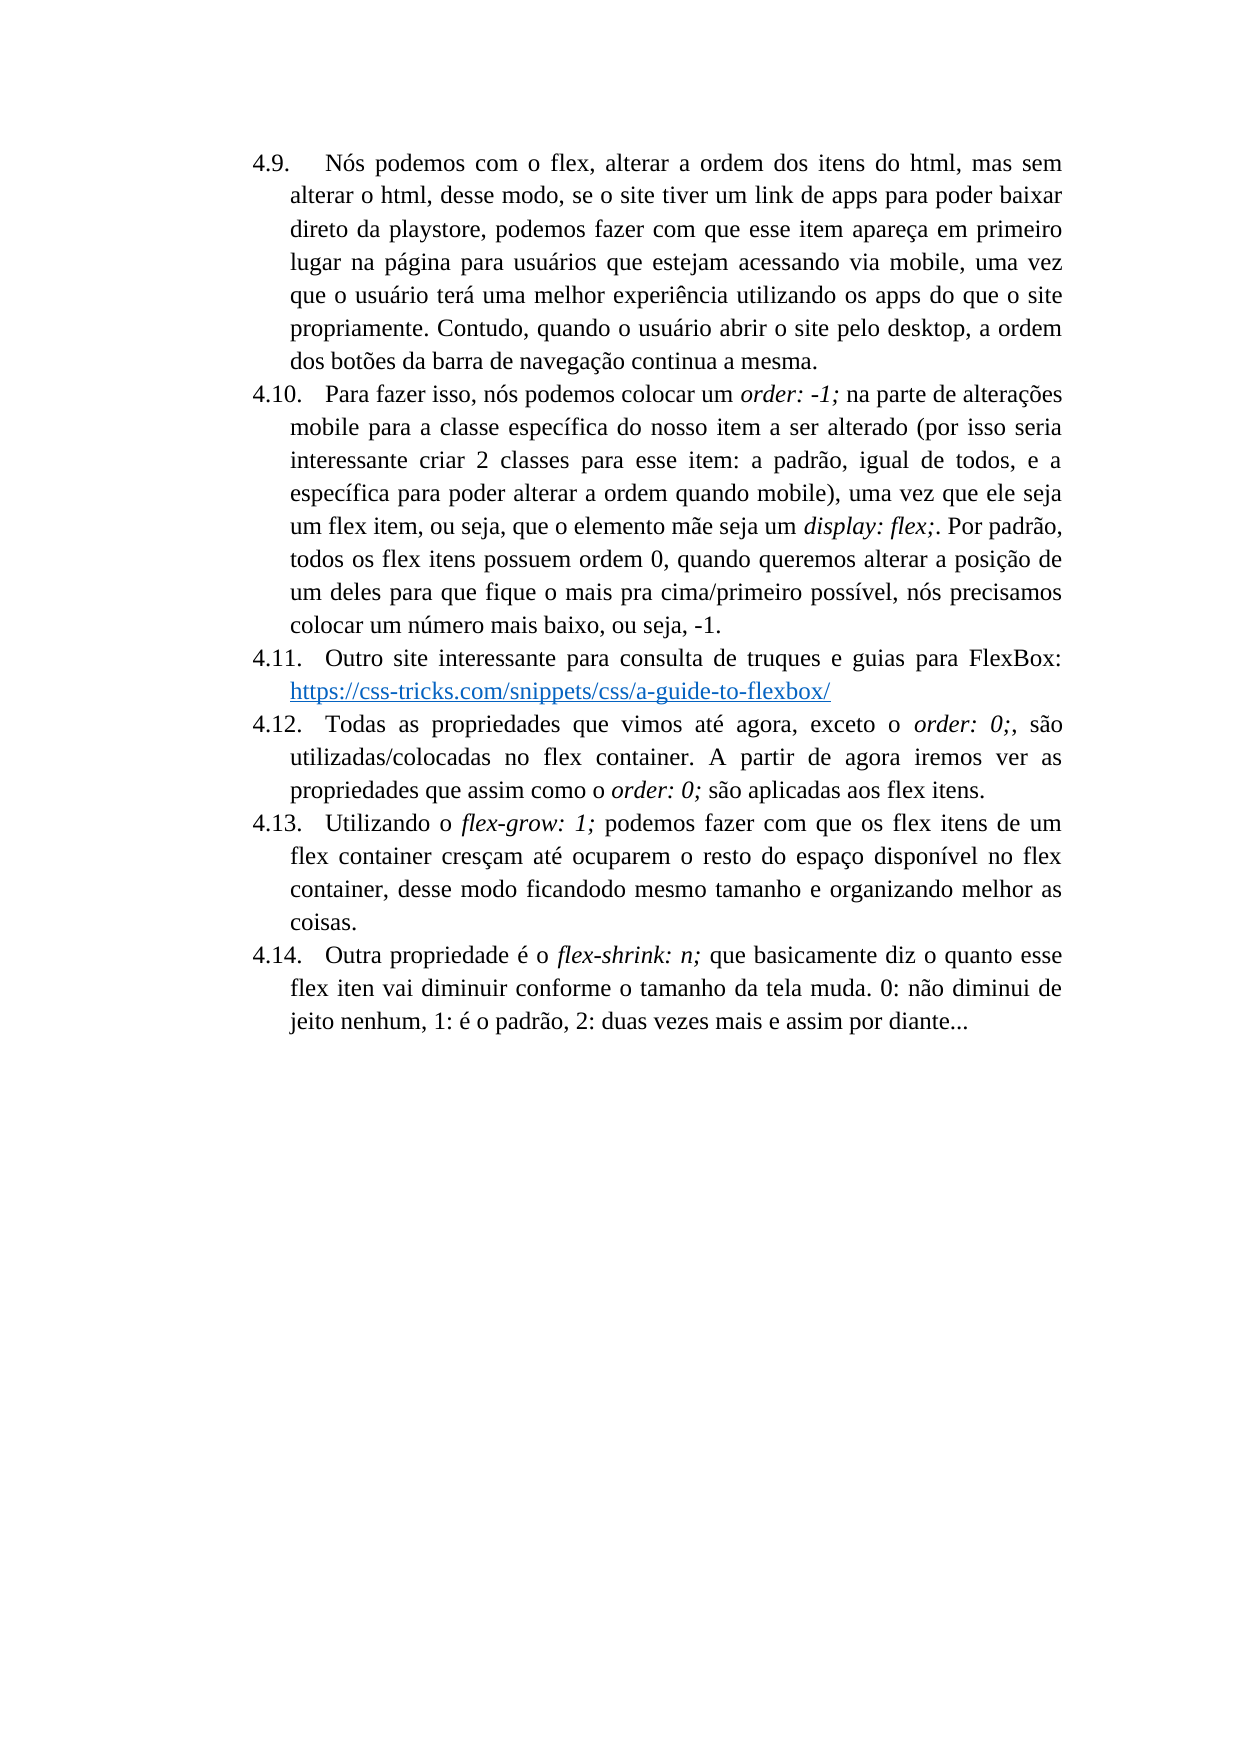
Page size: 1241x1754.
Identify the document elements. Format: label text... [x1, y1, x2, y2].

list Nós podemos com o flex, alterar a ordem dos itens do html, mas sem alterar o html, desse modo, se o site tiver um link de apps para poder baixar direto da playstore, podemos fazer com que esse item apareça em primeiro lugar na página para usuários que estejam acessando via mobile, uma vez que o usuário terá uma melhor experiência utilizando os apps do que o site propriamente. Contudo, quando o usuário abrir o site pelo desktop, a ordem dos botões da barra de navegação continua a mesma. [252, 148, 1063, 374]
list Outra propriedade é o flex-shrink: n; que basicamente diz o quanto esse flex iten vai diminuir conforme o tamanho da tela muda. 0: não diminui de jeito nenhum, 1: é o padrão, 2: duas vezes mais e assim por diante... [252, 940, 1063, 1035]
list Todas as propriedades que vimos até agora, exceto o order: 0;, são utilizadas/colocadas no flex container. A partir de agora iremos ver as propriedades que assim como o order: 0; são aplicadas aos flex itens. [252, 709, 1063, 804]
list Utilizando o flex-grow: 1; podemos fazer com que os flex itens de um flex container cresçam até ocuparem o resto do espaço disponível no flex container, desse modo ficandodo mesmo tamanho e organizando melhor as coisas. [252, 808, 1063, 936]
list Outro site interessante para consulta de truques e guias para FlexBox: https://css-tricks.com/snippets/css/a-guide-to-flexbox/ [252, 643, 1063, 705]
list Para fazer isso, nós podemos colocar um order: -1; na parte de alterações mobile para a classe específica do nosso item a ser alterado (por isso seria interessante criar 2 classes para esse item: a padrão, igual de todos, e a específica para poder alterar a ordem quando mobile), uma vez que ele seja um flex item, ou seja, que o elemento mãe seja um display: flex;. Por padrão, todos os flex itens possuem ordem 0, quando queremos alterar a posição de um deles para que fique o mais pra cima/primeiro possível, nós precisamos colocar um número mais baixo, ou seja, -1. [252, 379, 1063, 639]
